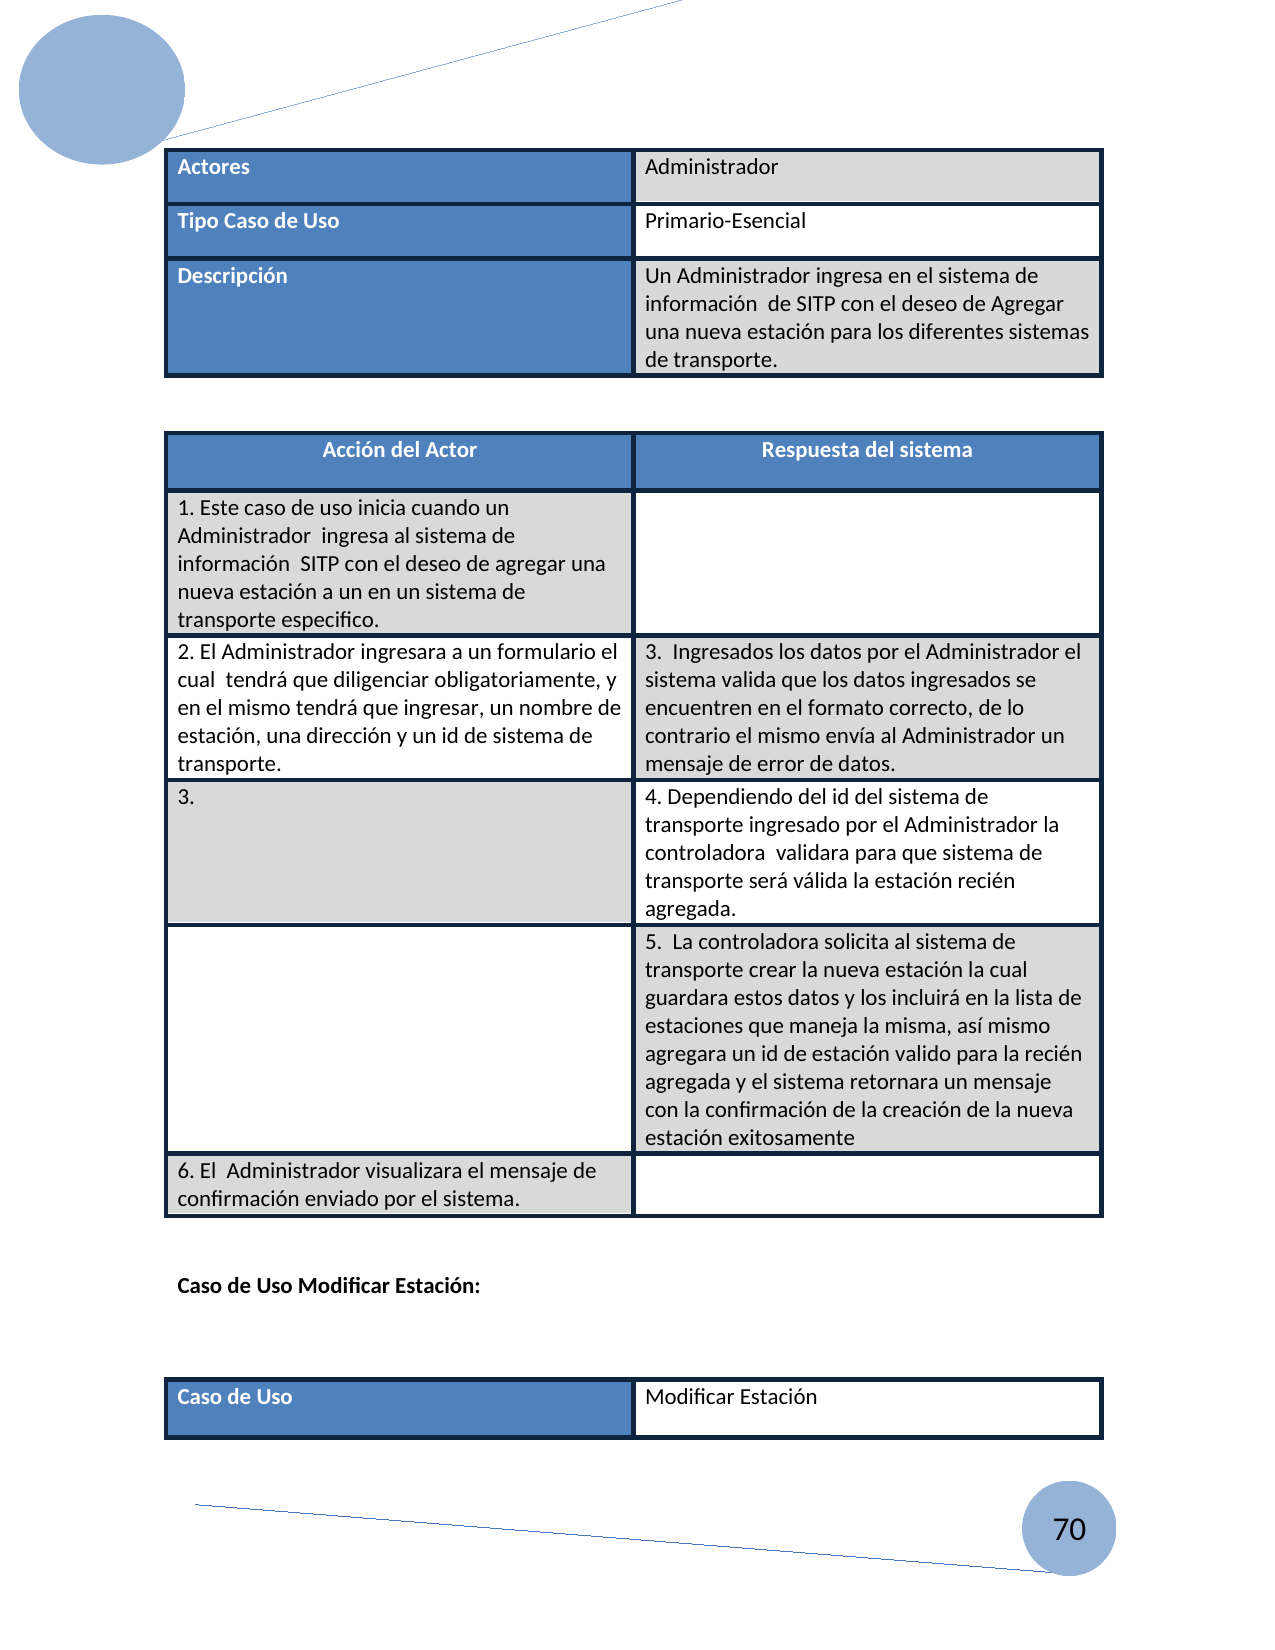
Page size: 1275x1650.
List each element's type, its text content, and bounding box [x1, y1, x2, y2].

table_header Acción del Actor [168, 435, 631, 488]
table_header Caso de Uso [168, 1382, 631, 1435]
table_cell [636, 1156, 1099, 1213]
table_cell Administrador [636, 152, 1099, 201]
table_cell 3. Ingresados los datos por el Administrador el sistema valida que los datos ingresados se encuentren en el formato correcto, de lo contrario el mismo envía al Administrador un mensaje de error de datos. [636, 638, 1099, 778]
table_cell 1. Este caso de uso inicia cuando un Administrador ingresa al sistema de información SITP con el deseo de agregar una nueva estación a un en un sistema de transporte especifico. [168, 493, 631, 633]
table_cell Actores [168, 152, 631, 201]
table_cell [636, 493, 1099, 633]
table_cell 4. Dependiendo del id del sistema de transporte ingresado por el Administrador la controladora validara para que sistema de transporte será válida la estación recién agregada. [636, 782, 1099, 922]
table_cell [168, 927, 631, 1151]
table_cell 2. El Administrador ingresara a un formulario el cual tendrá que diligenciar obligatoriamente, y en el mismo tendrá que ingresar, un nombre de estación, una dirección y un id de sistema de transporte. [168, 638, 631, 778]
text Caso de Uso Modificar Estación: [177, 1271, 1098, 1299]
table_cell 5. La controladora solicita al sistema de transporte crear la nueva estación la cual guardara estos datos y los incluirá en la lista de estaciones que maneja la misma, así mismo agregara un id de estación valido para la recién agregada y el sistema retornara un mensaje con la confirmación de la creación de la nueva estación exitosamente [636, 927, 1099, 1151]
table_cell Un Administrador ingresa en el sistema de información de SITP con el deseo de Agregar una nueva estación para los diferentes sistemas de transporte. [636, 261, 1099, 373]
table_cell 6. El Administrador visualizara el mensaje de confirmación enviado por el sistema. [168, 1156, 631, 1213]
table_header Respuesta del sistema [636, 435, 1099, 488]
table_cell Tipo Caso de Uso [168, 206, 631, 256]
table_cell Descripción [168, 261, 631, 373]
table_cell Primario-Esencial [636, 206, 1099, 256]
table_header Modificar Estación [636, 1382, 1099, 1435]
table_cell 3. [168, 782, 631, 922]
